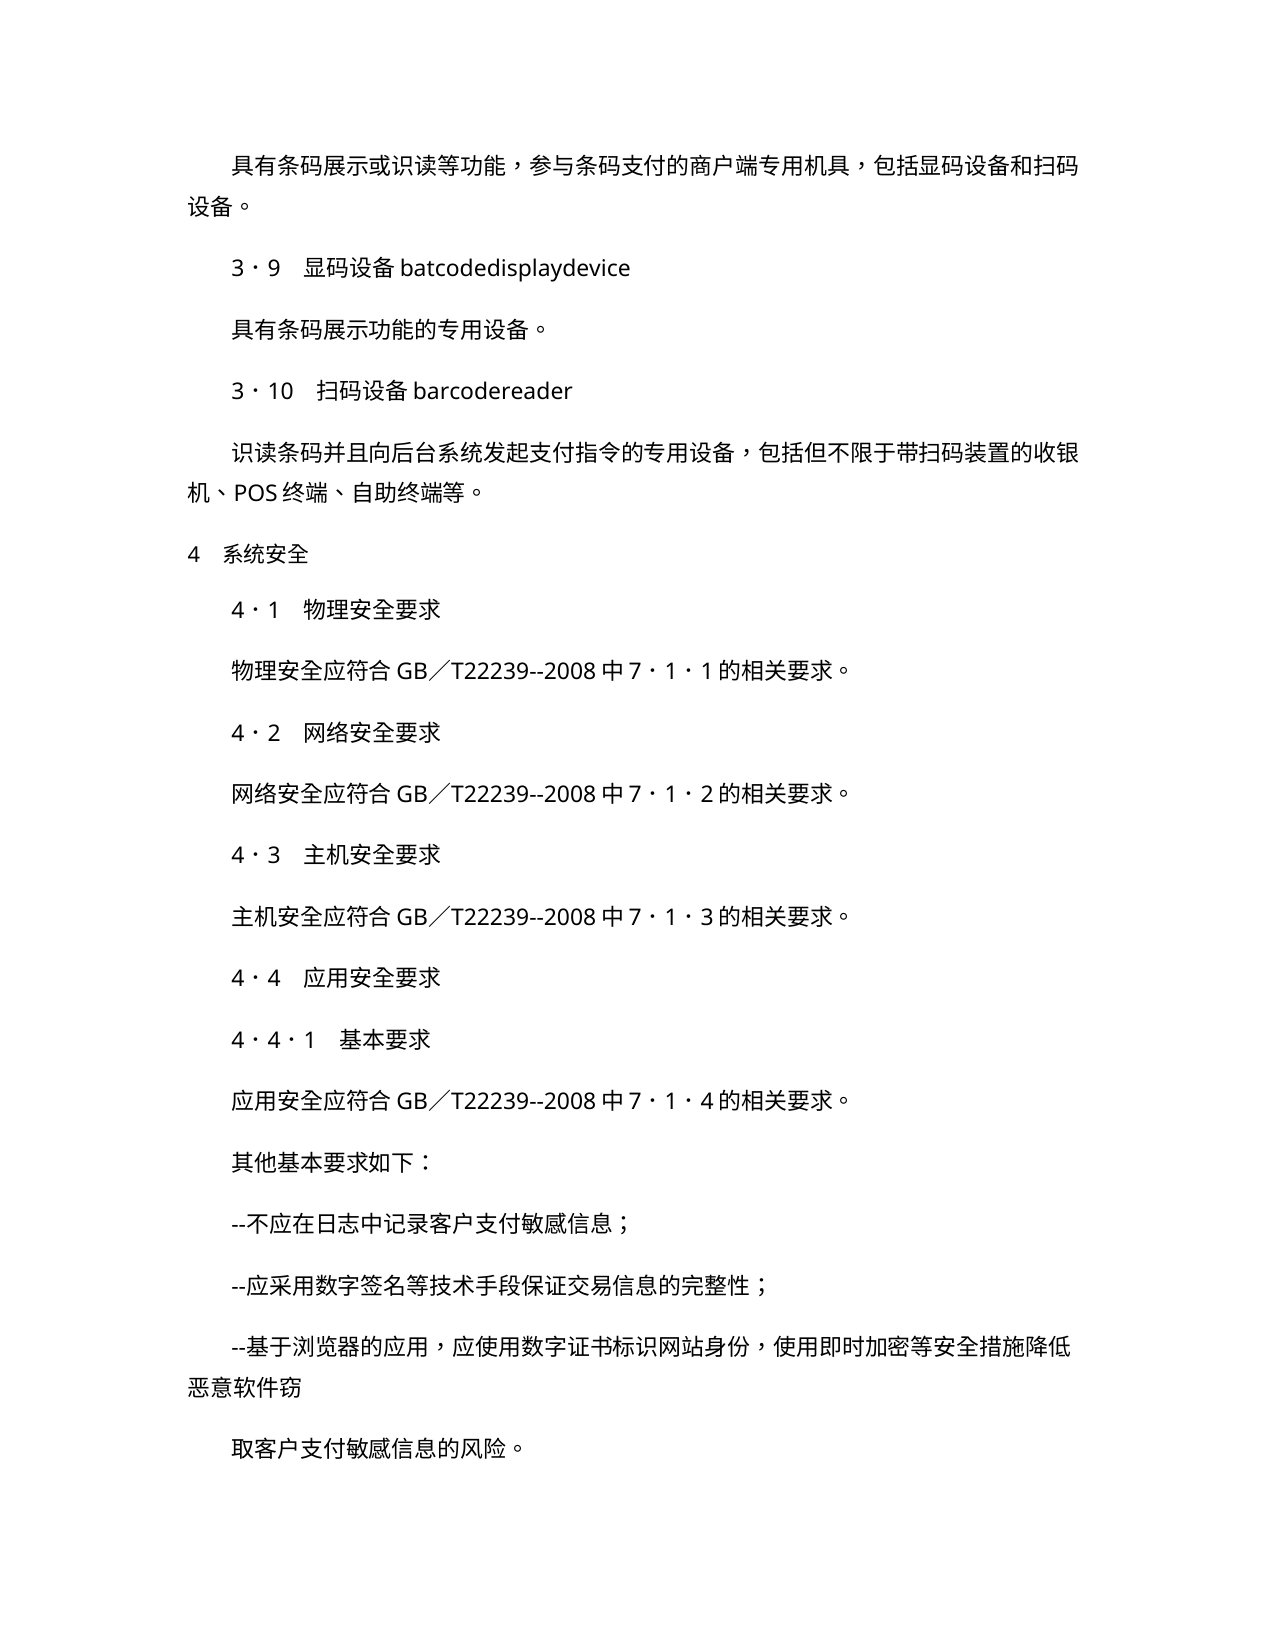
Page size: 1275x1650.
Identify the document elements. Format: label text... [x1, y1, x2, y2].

text --基于浏览器的应用，应使用数字证书标识网站身份，使用即时加密等安全措施降低恶意软件窃 [187, 1331, 1087, 1403]
text 应用安全应符合GB／T22239--2008中7．1．4的相关要求。 [187, 1085, 1087, 1116]
text 具有条码展示功能的专用设备。 [187, 313, 1087, 345]
text 具有条码展示或识读等功能，参与条码支付的商户端专用机具，包括显码设备和扫码设备。 [187, 150, 1087, 222]
text 3．9 显码设备batcodedisplaydevice [187, 252, 1087, 283]
text 其他基本要求如下： [187, 1147, 1087, 1178]
text 4．2 网络安全要求 [187, 716, 1087, 748]
text 4．3 主机安全要求 [187, 839, 1087, 871]
text 4．4．1 基本要求 [187, 1024, 1087, 1055]
text 3．10 扫码设备barcodereader [187, 375, 1087, 406]
text 4．1 物理安全要求 [187, 593, 1087, 625]
text 4．4 应用安全要求 [187, 962, 1087, 993]
text 取客户支付敏感信息的风险。 [187, 1433, 1087, 1464]
text 网络安全应符合GB／T22239--2008中7．1．2的相关要求。 [187, 778, 1087, 809]
text --应采用数字签名等技术手段保证交易信息的完整性； [187, 1269, 1087, 1301]
text 主机安全应符合GB／T22239--2008中7．1．3的相关要求。 [187, 901, 1087, 932]
text --不应在日志中记录客户支付敏感信息； [187, 1208, 1087, 1239]
text 物理安全应符合GB／T22239--2008中7．1．1的相关要求。 [187, 655, 1087, 686]
text 识读条码并且向后台系统发起支付指令的专用设备，包括但不限于带扫码装置的收银机、POS终端、自助终端等。 [187, 436, 1087, 508]
